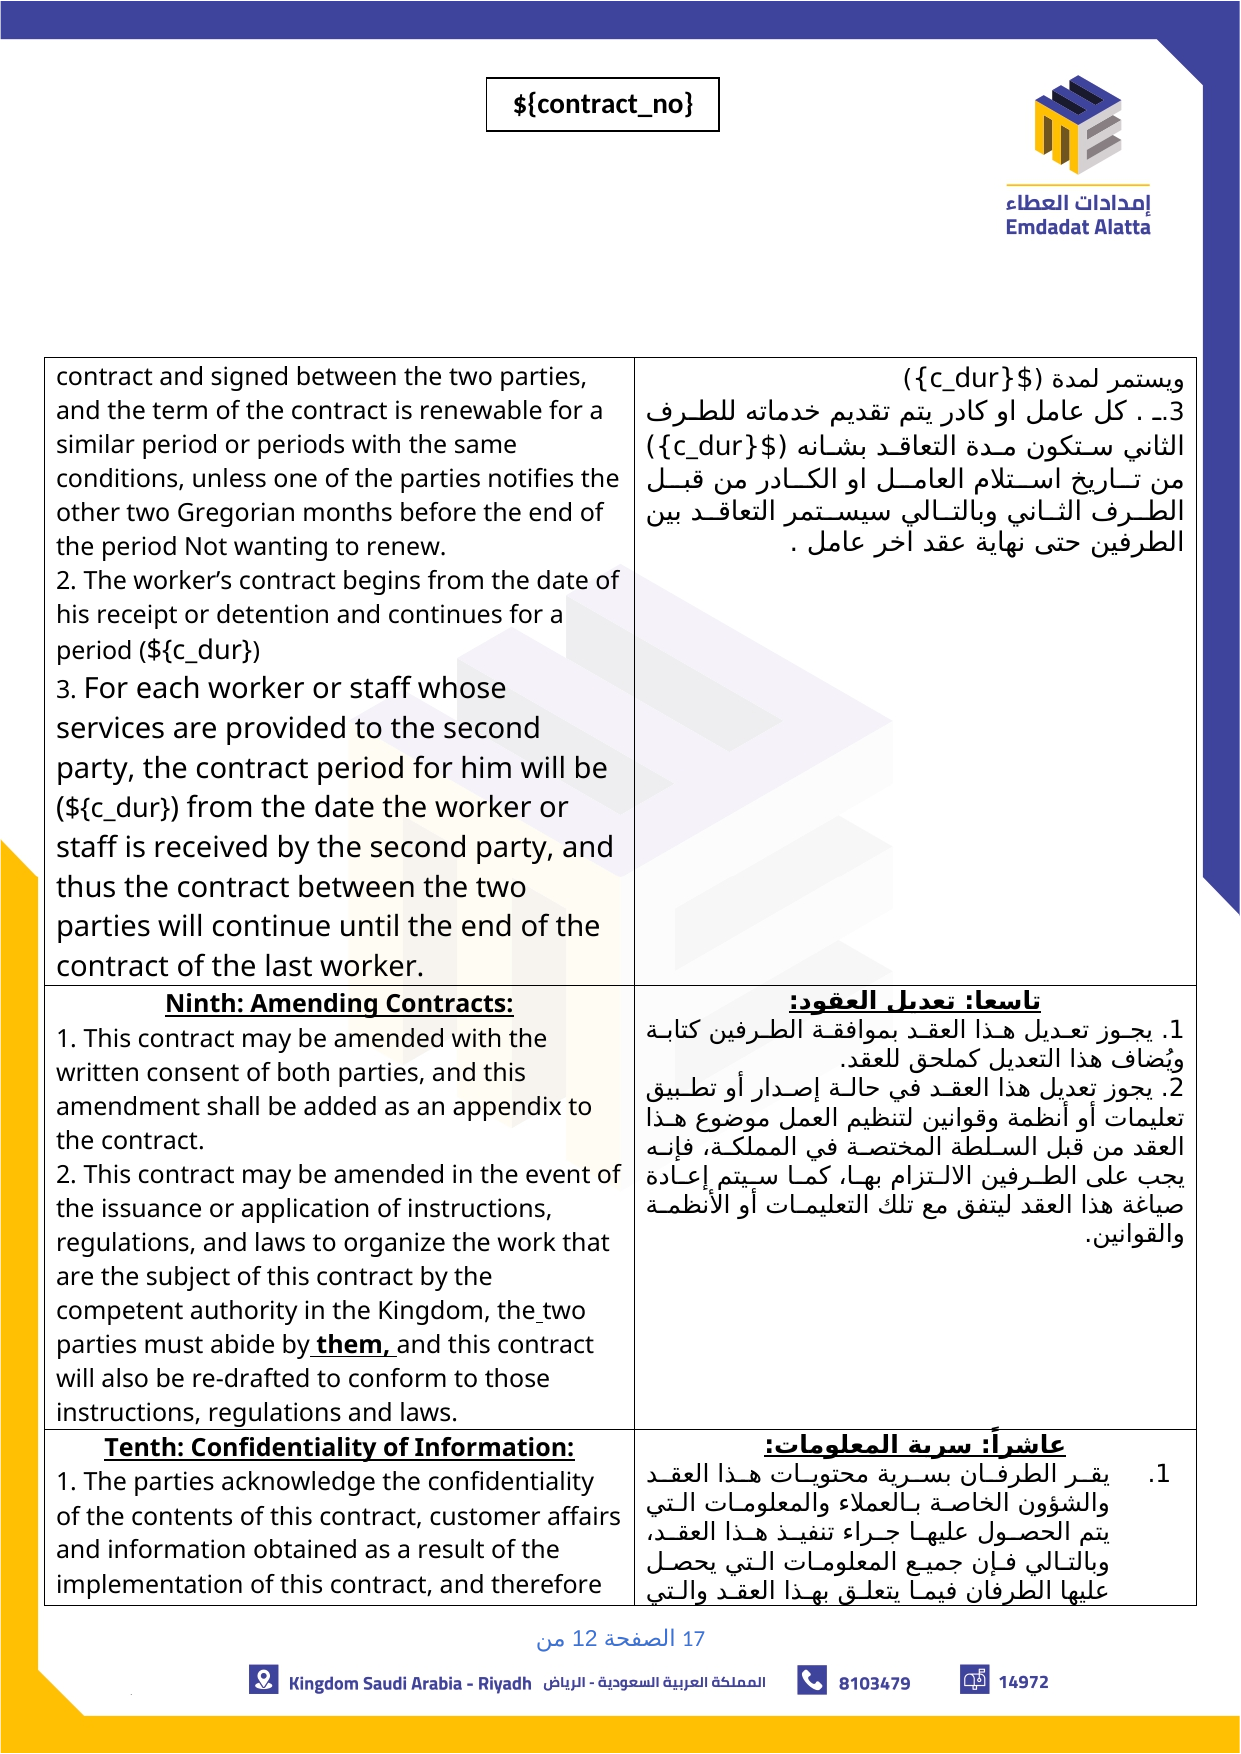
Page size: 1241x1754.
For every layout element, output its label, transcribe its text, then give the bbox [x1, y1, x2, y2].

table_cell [635, 358, 1196, 985]
table_cell Ninth: Amending Contracts: 1. This contract may be amended with the written consent of both parties, and this amendment shall be added as an appendix to the contract. 2. This contract may be amended in the event of the issuance or application of instructions, regulations, and laws to organize the work that are the subject of this contract by the competent authority in the Kingdom, the two parties must abide by them, and this contract will also be re-drafted to conform to those instructions, regulations and laws. [45, 986, 634, 1429]
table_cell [45, 1430, 634, 1605]
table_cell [635, 1430, 1196, 1605]
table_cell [45, 358, 634, 985]
picture [0, 1, 1240, 1753]
table_cell تاسعا: تعديل العقود: 1. يجوز تعديل هذا العقد بموافقة الطرفين كتابة ويُضاف هذا التعديل كملحق للعقد. 2. يجوز تعديل هذا العقد في حالة إصدار أو تطبيق تعليمات أو أنظمة وقوانين لتنظيم العمل موضوع هذا العقد من قبل السلطة المختصة في المملكة، فإنه يجب على الطرفين الالتزام بها، كما سيتم إعادة صياغة هذا العقد ليتفق مع تلك التعليمات أو الأنظمة والقوانين. [635, 986, 1196, 1429]
